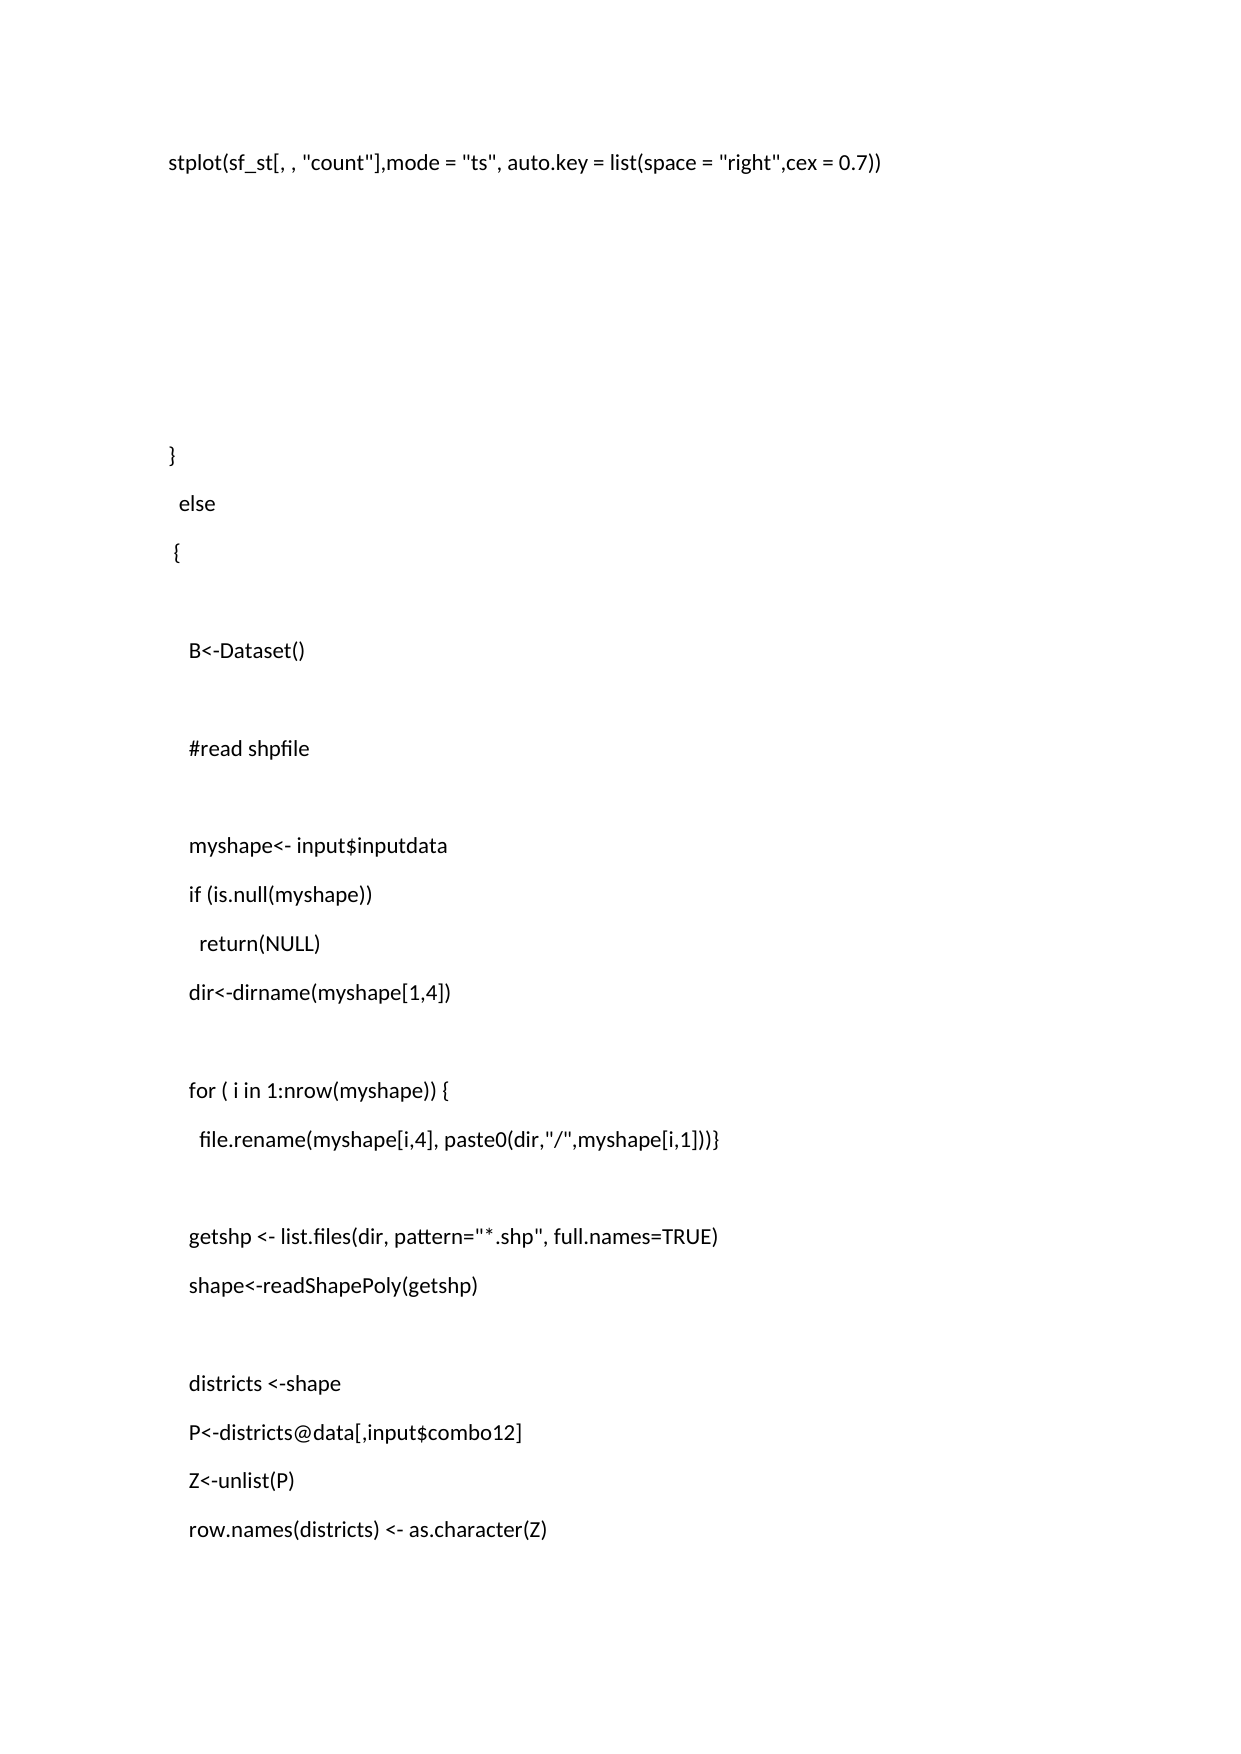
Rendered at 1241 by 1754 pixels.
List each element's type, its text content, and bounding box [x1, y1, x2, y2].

text stplot(sf_st[, , "count"],mode = "ts", auto.key = list(space = "right",cex = 0.7)) [148, 148, 1093, 176]
text getshp <- list.files(dir, pattern="*.shp", full.names=TRUE) [148, 1222, 1093, 1250]
text P<-districts@data[,input$combo12] [148, 1418, 1093, 1446]
text for ( i in 1:nrow(myshape)) { [148, 1076, 1093, 1104]
text B<-Dataset() [148, 636, 1093, 664]
text } [148, 441, 1093, 469]
text districts <-shape [148, 1369, 1093, 1397]
text row.names(districts) <- as.character(Z) [148, 1516, 1093, 1543]
text else [148, 489, 1093, 518]
text Z<-unlist(P) [148, 1467, 1093, 1495]
text dir<-dirname(myshape[1,4]) [148, 978, 1093, 1006]
text #read shpfile [148, 734, 1093, 762]
text return(NULL) [148, 929, 1093, 957]
text { [148, 538, 1093, 566]
text myshape<- input$inputdata [148, 832, 1093, 859]
text file.rename(myshape[i,4], paste0(dir,"/",myshape[i,1]))} [148, 1125, 1093, 1153]
text shape<-readShapePoly(getshp) [148, 1271, 1093, 1299]
text if (is.null(myshape)) [148, 880, 1093, 908]
